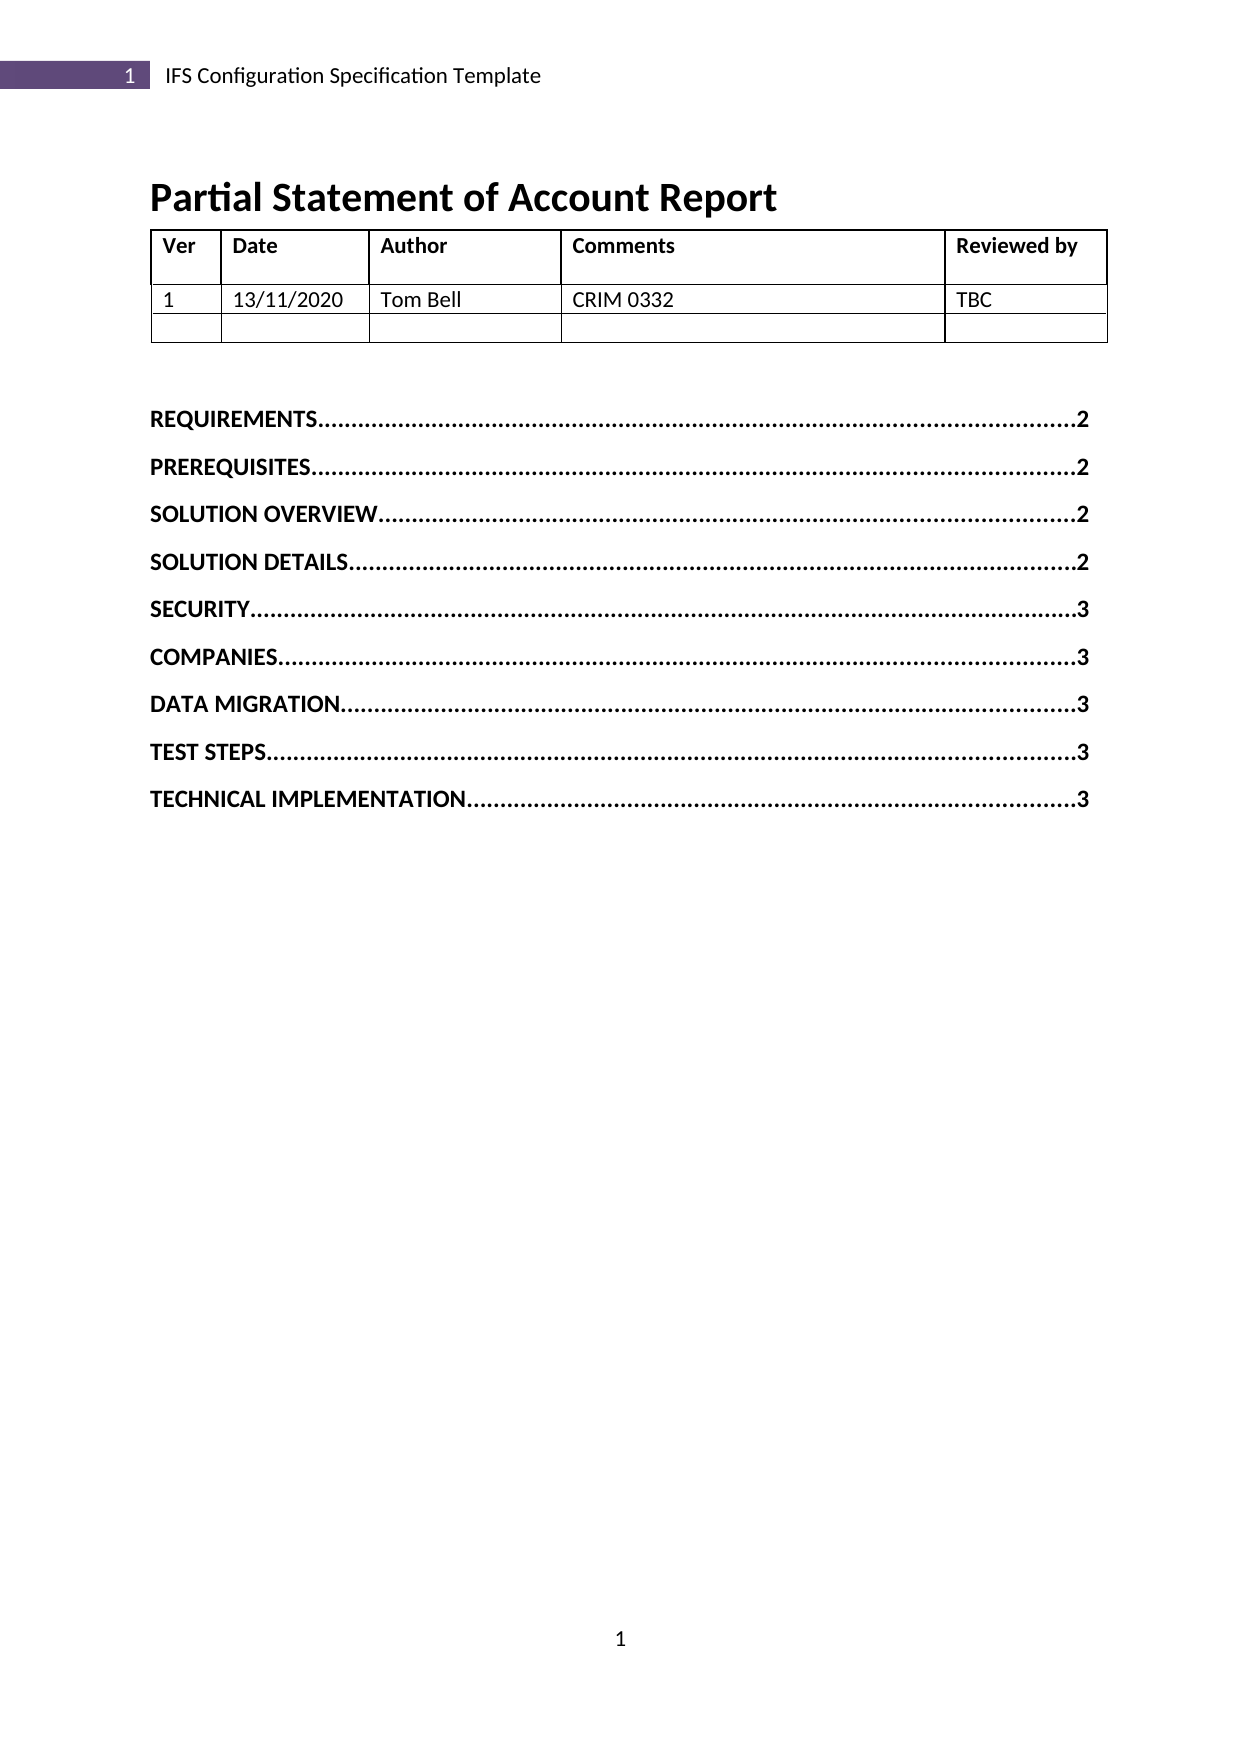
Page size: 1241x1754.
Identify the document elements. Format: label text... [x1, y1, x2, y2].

text Solution Overview 2 [150, 498, 1090, 529]
text Data Migration 3 [150, 688, 1090, 719]
table_header Author [370, 231, 560, 284]
table_cell TBC [946, 285, 1107, 313]
text Partial Statement of Account Report [150, 171, 1090, 222]
table_cell 1 [152, 285, 221, 313]
text Prerequisites 2 [150, 451, 1090, 481]
table_cell 13/11/2020 [222, 285, 369, 313]
text Security 3 [150, 593, 1090, 624]
table_cell [370, 314, 561, 342]
table_header Date [222, 231, 368, 284]
table_cell [562, 314, 944, 342]
text Test Steps 3 [150, 736, 1090, 766]
text Requirements 2 [150, 403, 1090, 434]
text Solution Details 2 [150, 546, 1090, 576]
text Technical Implementation 3 [150, 783, 1090, 814]
table_cell [222, 314, 369, 342]
table_cell CRIM 0332 [562, 285, 944, 313]
table_cell [946, 313, 1107, 342]
table_header Reviewed by [946, 231, 1106, 284]
table_header Comments [562, 231, 944, 284]
table_cell [152, 314, 221, 342]
table_header Ver [152, 231, 220, 284]
text Companies 3 [150, 641, 1090, 671]
table_cell Tom Bell [370, 285, 561, 313]
